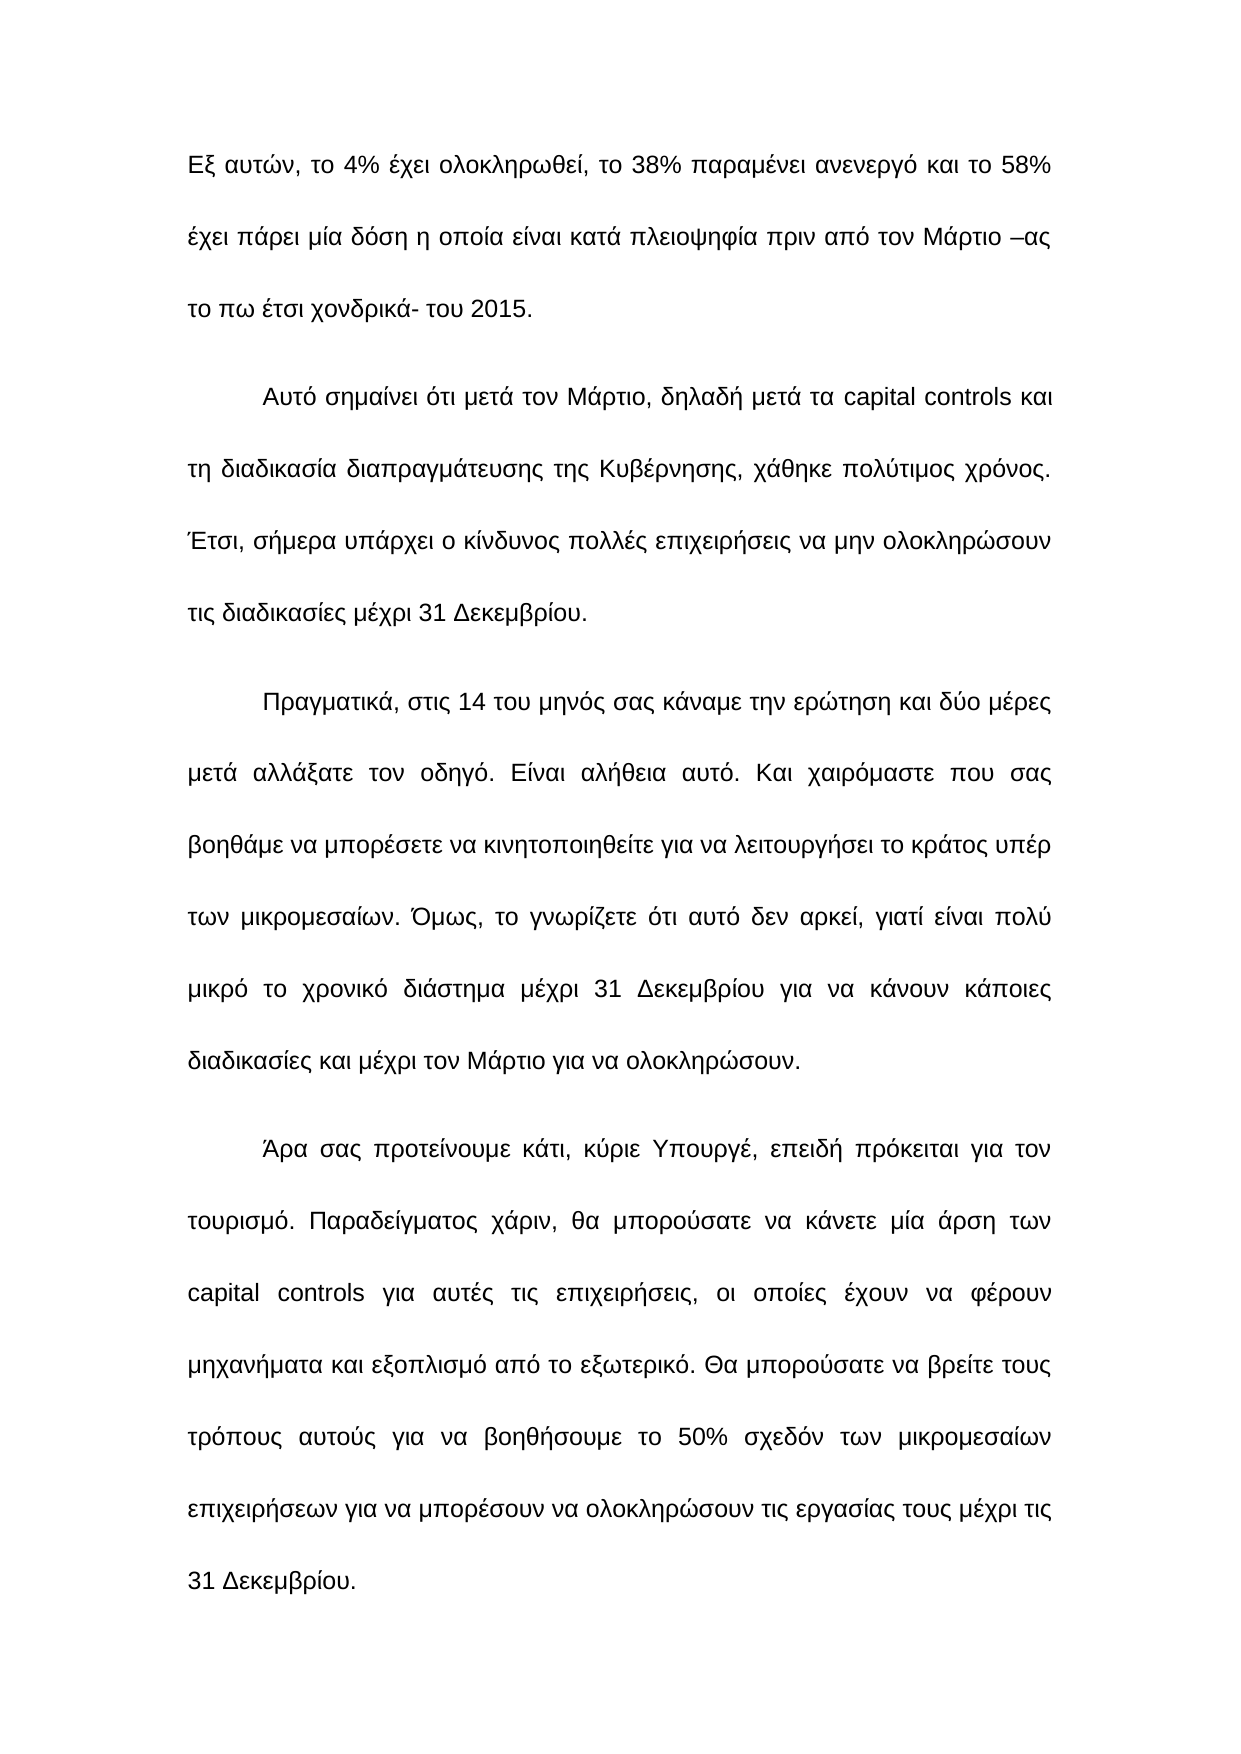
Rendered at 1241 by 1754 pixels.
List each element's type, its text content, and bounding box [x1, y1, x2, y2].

text Αυτό σημαίνει ότι μετά τον Μάρτιο, δηλαδή μετά τα capital controls και τη διαδικασία διαπραγμάτευσης της Κυβέρνησης, χάθηκε πολύτιμος χρόνος. Έτσι, σήμερα υπάρχει ο κίνδυνος πολλές επιχειρήσεις να μην ολοκληρώσουν τις διαδικασίες μέχρι 31 Δεκεμβρίου. [187, 382, 1053, 464]
text Πραγματικά, στις 14 του μηνός σας κάναμε την ερώτηση και δύο μέρες μετά αλλάξατε τον οδηγό. Είναι αλήθεια αυτό. Και χαιρόμαστε που σας βοηθάμε να μπορέσετε να κινητοποιηθείτε για να λειτουργήσει το κράτος υπέρ των μικρομεσαίων. Όμως, το γνωρίζετε ότι αυτό δεν αρκεί, γιατί είναι πολύ μικρό το χρονικό διάστημα μέχρι 31 Δεκεμβρίου για να κάνουν κάποιες διαδικασίες και μέχρι τον Μάρτιο για να ολοκληρώσουν. [187, 686, 1053, 1074]
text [187, 150, 1053, 322]
text Αυτό σημαίνει ότι μετά τον Μάρτιο, δηλαδή μετά τα capital controls και τη διαδικασία διαπραγμάτευσης της Κυβέρνησης, χάθηκε πολύτιμος χρόνος. Έτσι, σήμερα υπάρχει ο κίνδυνος πολλές επιχειρήσεις να μην ολοκληρώσουν τις διαδικασίες μέχρι 31 Δεκεμβρίου. [187, 466, 1053, 533]
text Άρα σας προτείνουμε κάτι, κύριε Υπουργέ, επειδή πρόκειται για τον τουρισμό. Παραδείγματος χάριν, θα μπορούσατε να κάνετε μία άρση των capital controls για αυτές τις επιχειρήσεις, οι οποίες έχουν να φέρουν μηχανήματα και εξοπλισμό από το εξωτερικό. Θα μπορούσατε να βρείτε τους τρόπους αυτούς για να βοηθήσουμε το 50% σχεδόν των μικρομεσαίων επιχειρήσεων για να μπορέσουν να ολοκληρώσουν τις εργασίας τους μέχρι τις 31 Δεκεμβρίου. [187, 1134, 1053, 1594]
text Αυτό σημαίνει ότι μετά τον Μάρτιο, δηλαδή μετά τα capital controls και τη διαδικασία διαπραγμάτευσης της Κυβέρνησης, χάθηκε πολύτιμος χρόνος. Έτσι, σήμερα υπάρχει ο κίνδυνος πολλές επιχειρήσεις να μην ολοκληρώσουν τις διαδικασίες μέχρι 31 Δεκεμβρίου. [187, 536, 1053, 627]
